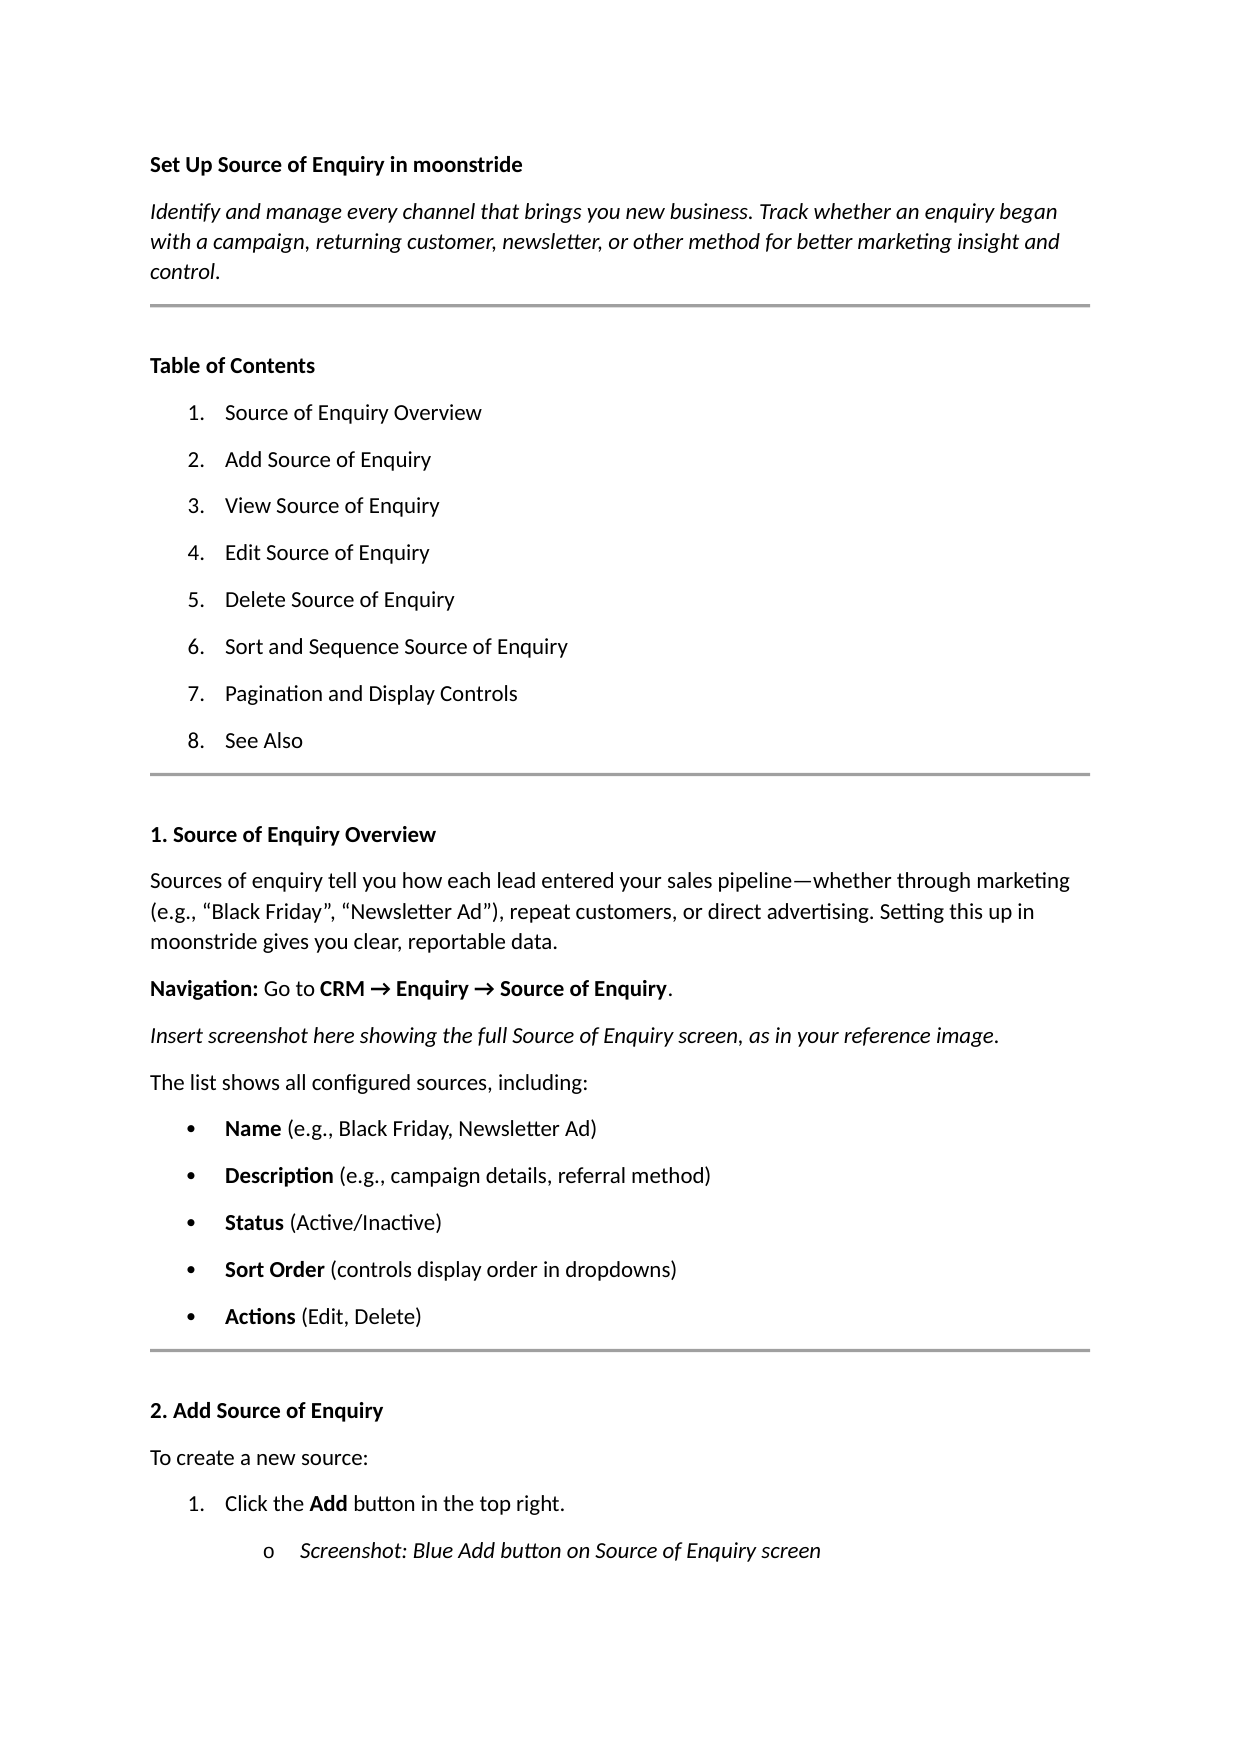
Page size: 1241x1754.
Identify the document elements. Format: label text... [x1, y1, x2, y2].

text Navigation: Go to CRM → Enquiry → Source of Enquiry. [150, 974, 1090, 1002]
list Screenshot: Blue Add button on Source of Enquiry screen [262, 1536, 1090, 1565]
text Identify and manage every channel that brings you new business. Track whether an enquiry began with a campaign, returning customer, newsletter, or other method for better marketing insight and control. [150, 197, 1090, 285]
text 1. Source of Enquiry Overview [150, 820, 1090, 848]
list Add Source of Enquiry [187, 445, 1090, 473]
list Source of Enquiry Overview [187, 398, 1090, 426]
list See Also [187, 726, 1090, 754]
list Sort Order (controls display order in dropdowns) [187, 1255, 1090, 1283]
list Description (e.g., campaign details, referral method) [187, 1161, 1090, 1189]
list Delete Source of Enquiry [187, 585, 1090, 613]
list Sort and Sequence Source of Enquiry [187, 632, 1090, 660]
list Click the Add button in the top right. [187, 1489, 1090, 1518]
list Name (e.g., Black Friday, Newsletter Ad) [187, 1114, 1090, 1143]
text Sources of enquiry tell you how each lead entered your sales pipeline—whether through marketing (e.g., “Black Friday”, “Newsletter Ad”), repeat customers, or direct advertising. Setting this up in moonstride gives you clear, reportable data. [150, 867, 1090, 955]
list Actions (Edit, Delete) [187, 1302, 1090, 1330]
text 2. Add Source of Enquiry [150, 1396, 1090, 1424]
list Edit Source of Enquiry [187, 538, 1090, 567]
list Pagination and Display Controls [187, 679, 1090, 707]
text Set Up Source of Enquiry in moonstride [150, 150, 1090, 178]
text Insert screenshot here showing the full Source of Enquiry screen, as in your reference image. [150, 1021, 1090, 1049]
text To create a new source: [150, 1443, 1090, 1471]
text The list shows all configured sources, including: [150, 1068, 1090, 1096]
list View Source of Enquiry [187, 492, 1090, 520]
text Table of Contents [150, 351, 1090, 379]
list Status (Active/Inactive) [187, 1208, 1090, 1236]
